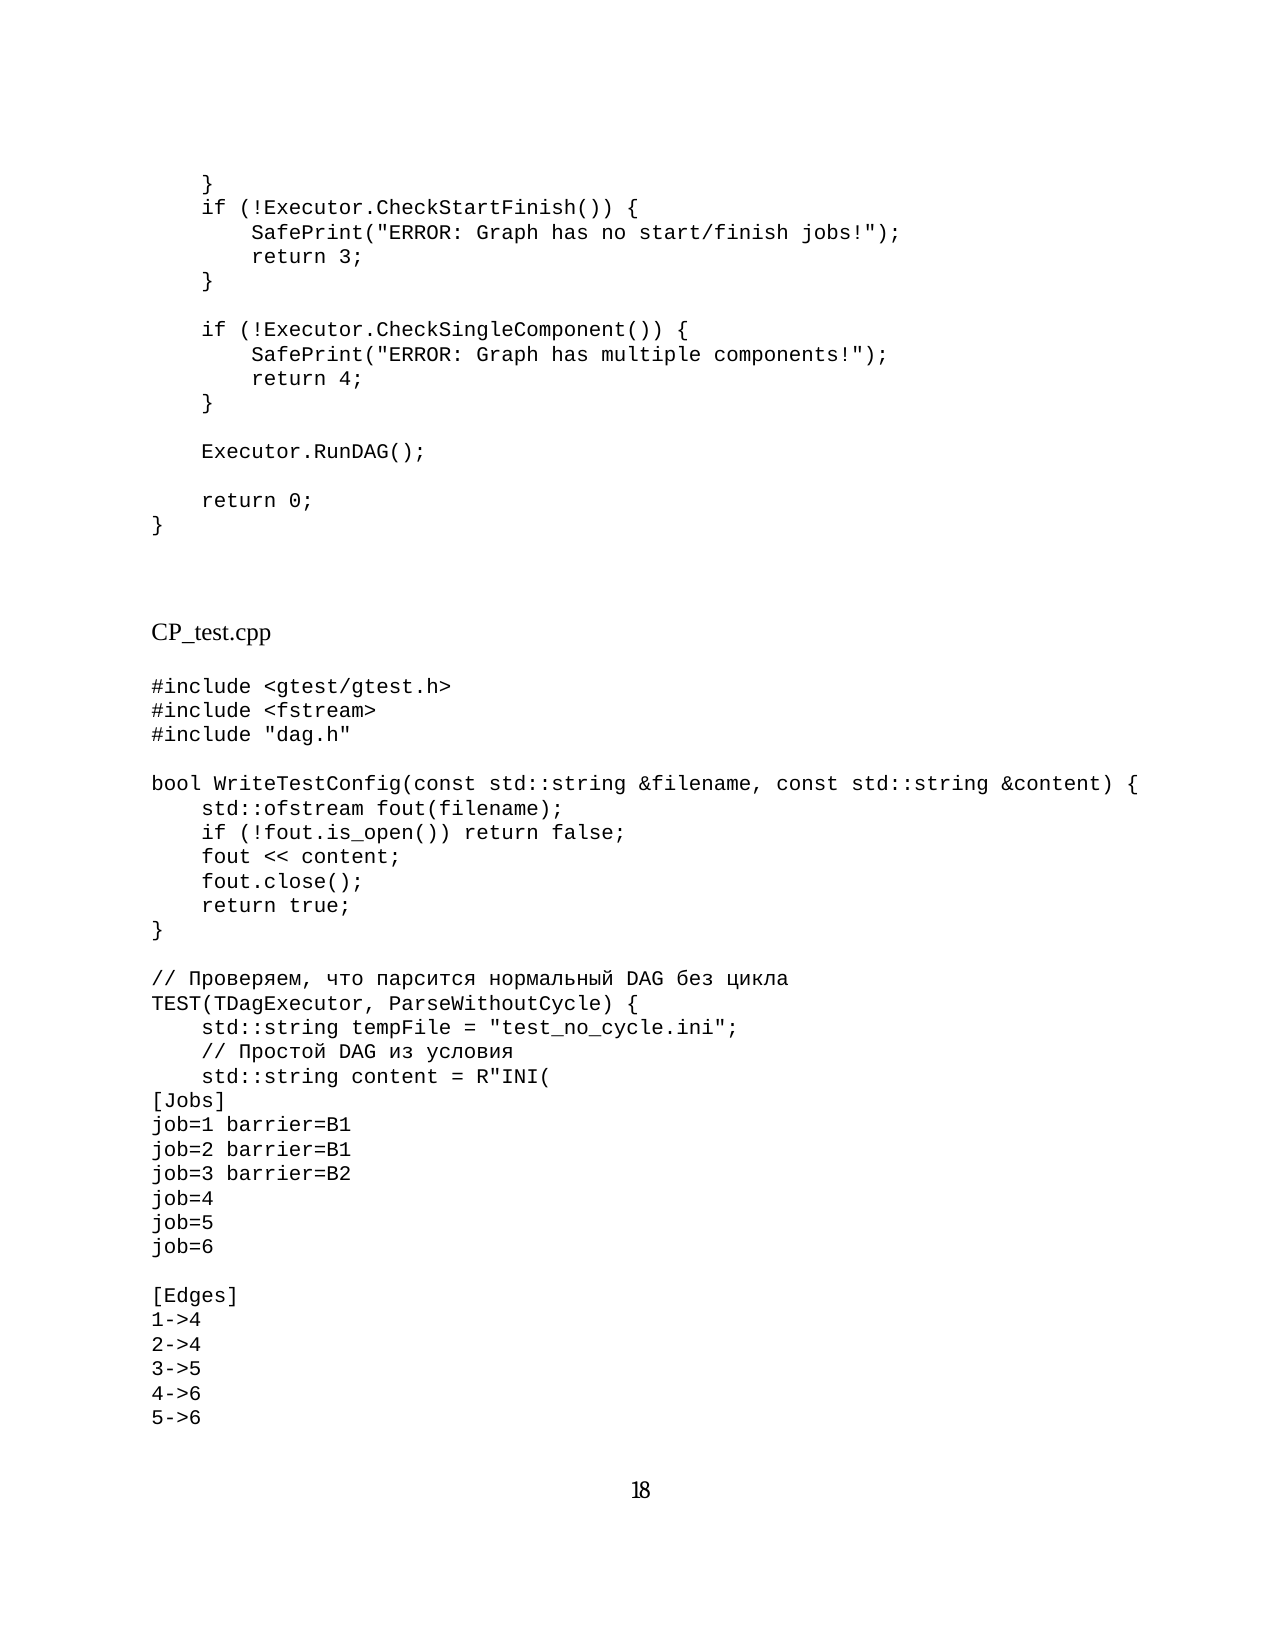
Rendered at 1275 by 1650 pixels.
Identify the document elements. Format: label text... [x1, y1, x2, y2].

text return 0; [151, 490, 1275, 513]
text #include "dag.h" [151, 724, 1275, 748]
text 2->4 [151, 1334, 1275, 1357]
text job=2 barrier=B1 [151, 1139, 1275, 1162]
text // Проверяем, что парсится нормальный DAG без цикла [151, 968, 1275, 992]
text return true; [151, 895, 1275, 919]
text if (!Executor.CheckStartFinish()) { [151, 197, 1275, 221]
text #include <gtest/gtest.h> [151, 676, 1275, 699]
text if (!fout.is_open()) return false; [151, 822, 1275, 846]
text } [151, 270, 1275, 294]
text job=1 barrier=B1 [151, 1114, 1275, 1138]
text fout.close(); [151, 871, 1275, 894]
text 1->4 [151, 1309, 1275, 1333]
text CP_test.cpp [151, 617, 1275, 646]
text std::ofstream fout(filename); [151, 798, 1275, 821]
text job=5 [151, 1212, 1275, 1236]
text } [151, 514, 1275, 538]
text #include <fstream> [151, 700, 1275, 724]
text bool WriteTestConfig(const std::string &filename, const std::string &content) { [151, 773, 1275, 797]
text std::string content = R"INI( [151, 1066, 1275, 1089]
text 4->6 [151, 1383, 1275, 1406]
text } [151, 919, 1275, 943]
text } [151, 392, 1275, 416]
text job=3 barrier=B2 [151, 1163, 1275, 1187]
text if (!Executor.CheckSingleComponent()) { [151, 319, 1275, 343]
text [Edges] [151, 1285, 1275, 1309]
text TEST(TDagExecutor, ParseWithoutCycle) { [151, 993, 1275, 1016]
text return 3; [151, 246, 1275, 270]
text } [151, 173, 1275, 197]
text 5->6 [151, 1407, 1275, 1431]
text Executor.RunDAG(); [151, 441, 1275, 465]
text std::string tempFile = "test_no_cycle.ini"; [151, 1017, 1275, 1041]
text [Jobs] [151, 1090, 1275, 1114]
text job=6 [151, 1236, 1275, 1260]
text fout << content; [151, 846, 1275, 870]
text return 4; [151, 368, 1275, 392]
text // Простой DAG из условия [151, 1041, 1275, 1065]
text job=4 [151, 1188, 1275, 1211]
text 3->5 [151, 1358, 1275, 1382]
text SafePrint("ERROR: Graph has no start/finish jobs!"); [151, 222, 1275, 245]
text SafePrint("ERROR: Graph has multiple components!"); [151, 343, 1275, 367]
